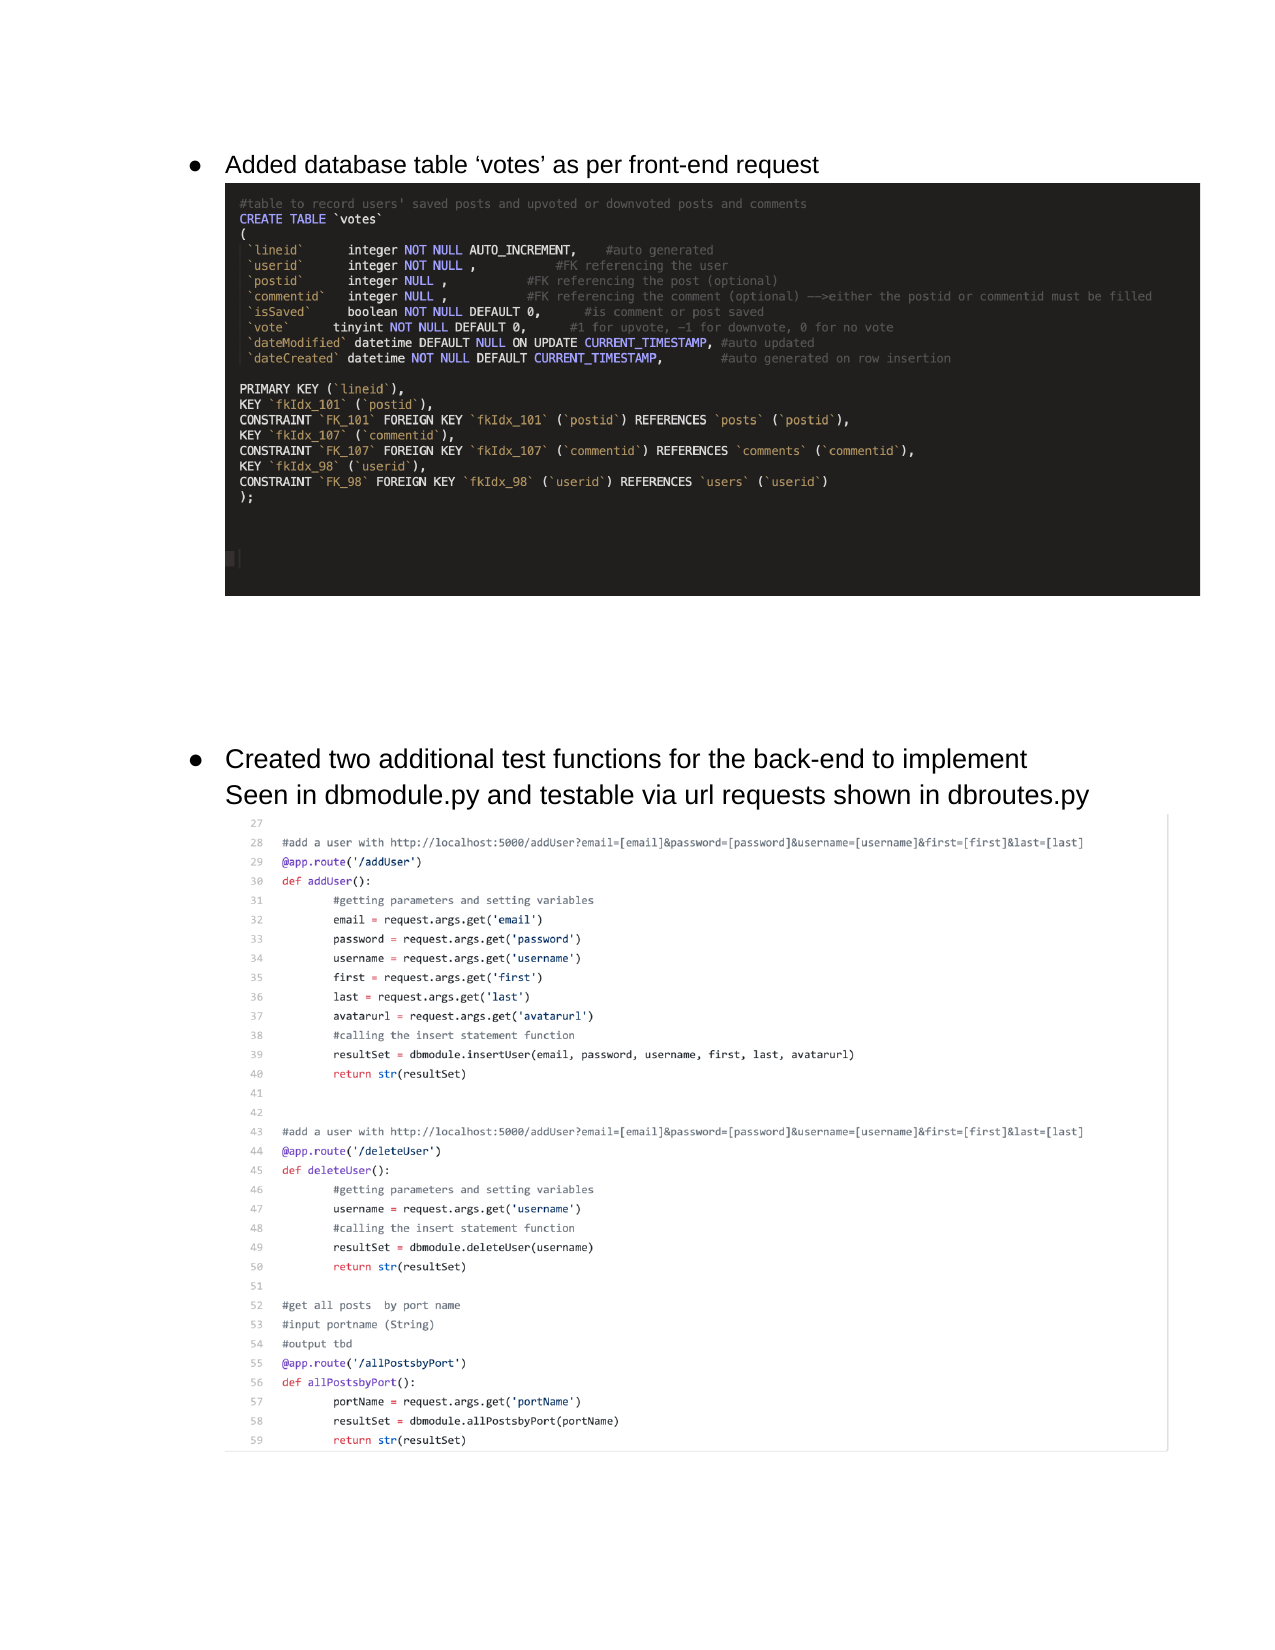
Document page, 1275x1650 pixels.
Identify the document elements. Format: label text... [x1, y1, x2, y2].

list Created two additional test functions for the back-end to implement [187, 743, 1125, 774]
text Seen in dbmodule.py and testable via url requests shown in dbroutes.py [225, 779, 1125, 810]
picture [225, 183, 1200, 596]
list Added database table ‘votes’ as per front-end request [187, 150, 1125, 179]
picture [225, 814, 1200, 1462]
